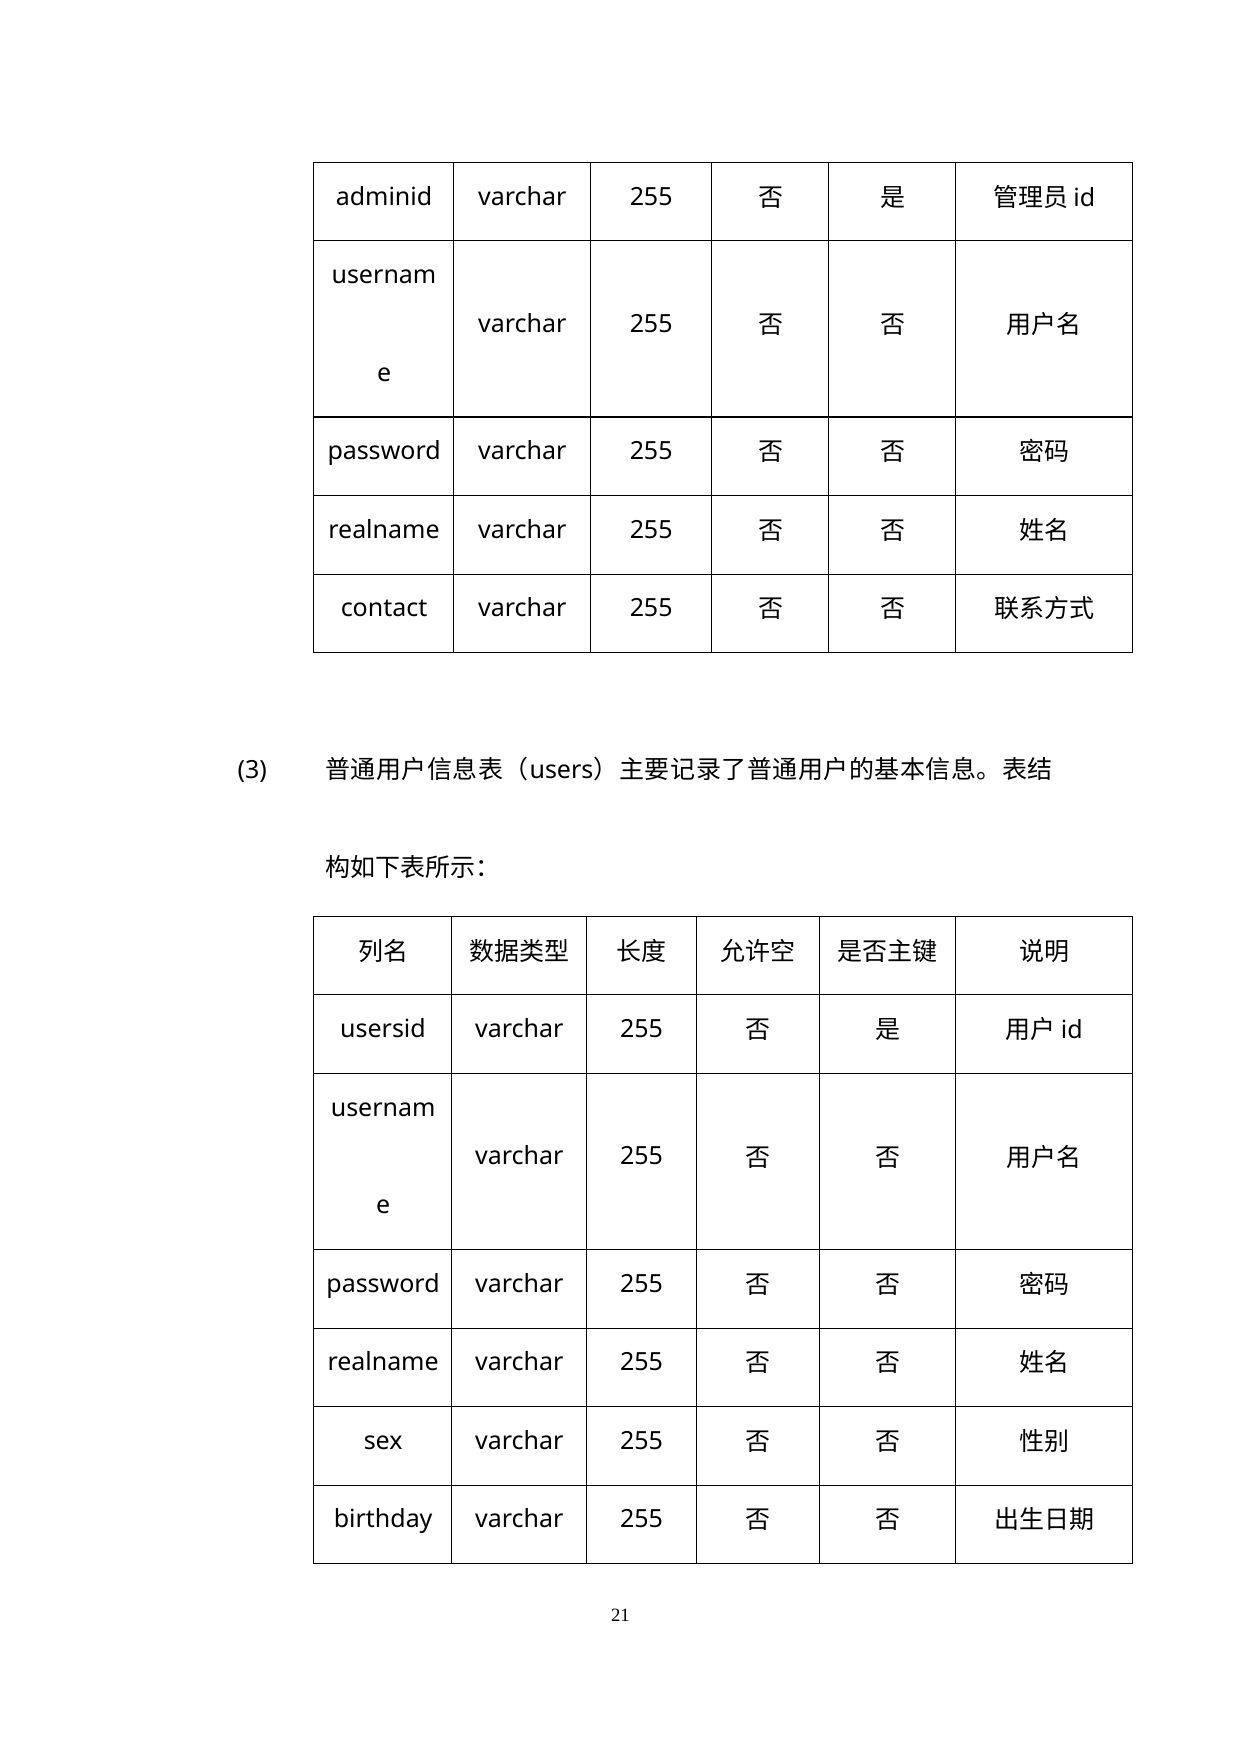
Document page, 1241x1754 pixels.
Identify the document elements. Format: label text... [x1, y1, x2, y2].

table_cell 否 [697, 1074, 819, 1249]
table_cell 否 [697, 995, 819, 1073]
table_cell varchar [452, 1329, 586, 1406]
table_cell 密码 [956, 1250, 1132, 1327]
table_header 是否主键 [820, 917, 955, 994]
table_cell 是 [820, 995, 955, 1073]
table_cell varchar [454, 241, 590, 416]
table_cell 否 [829, 575, 955, 652]
table_cell 用户名 [956, 1074, 1132, 1249]
table_cell username [314, 241, 453, 416]
table_cell 255 [587, 1486, 696, 1563]
table_cell contact [314, 575, 453, 652]
table_header 说明 [956, 917, 1132, 994]
table_cell realname [314, 1329, 451, 1406]
table_cell 255 [591, 496, 711, 573]
table_cell 否 [829, 496, 955, 573]
table_header 允许空 [697, 917, 819, 994]
table_cell username [314, 1074, 451, 1249]
table_cell password [314, 418, 453, 495]
table_cell varchar [452, 1486, 586, 1563]
table_cell 姓名 [956, 496, 1132, 573]
table_cell 联系方式 [956, 575, 1132, 652]
table_cell 否 [820, 1486, 955, 1563]
table_cell 255 [587, 1250, 696, 1327]
table_cell 255 [591, 418, 711, 495]
table_cell varchar [452, 1407, 586, 1484]
table_cell 用户id [956, 995, 1132, 1073]
table_cell 255 [587, 1074, 696, 1249]
table_cell varchar [454, 163, 590, 240]
table_cell 管理员id [956, 163, 1132, 240]
table_cell varchar [454, 418, 590, 495]
table_cell birthday [314, 1486, 451, 1563]
table_cell varchar [452, 1074, 586, 1249]
table_cell 否 [820, 1250, 955, 1327]
table_cell varchar [452, 995, 586, 1073]
table_cell 否 [829, 241, 955, 416]
table_cell 姓名 [956, 1329, 1132, 1406]
table_cell 否 [697, 1486, 819, 1563]
table_cell 用户名 [956, 241, 1132, 416]
table_cell 否 [712, 496, 828, 573]
table_cell varchar [454, 575, 590, 652]
table_cell adminid [314, 163, 453, 240]
table_cell 255 [591, 575, 711, 652]
table_cell usersid [314, 995, 451, 1073]
table_cell 255 [587, 1329, 696, 1406]
table_header 长度 [587, 917, 696, 994]
table_cell 性别 [956, 1407, 1132, 1484]
table_cell 否 [712, 163, 828, 240]
table_cell 否 [820, 1329, 955, 1406]
list 普通用户信息表（users）主要记录了普通用户的基本信息。表结构如下表所示： [237, 735, 1053, 898]
table_cell 否 [820, 1074, 955, 1249]
table_cell 否 [697, 1407, 819, 1484]
table_cell 255 [591, 163, 711, 240]
table_cell 否 [697, 1250, 819, 1327]
table_cell 否 [712, 575, 828, 652]
table_cell 密码 [956, 418, 1132, 495]
table_cell varchar [454, 496, 590, 573]
table_cell 出生日期 [956, 1486, 1132, 1563]
table_header 列名 [314, 917, 451, 994]
table_cell 否 [712, 418, 828, 495]
table_header 数据类型 [452, 917, 586, 994]
table_cell password [314, 1250, 451, 1327]
table_cell 是 [829, 163, 955, 240]
table_cell sex [314, 1407, 451, 1484]
table_cell 否 [697, 1329, 819, 1406]
table_cell 否 [712, 241, 828, 416]
table_cell 255 [591, 241, 711, 416]
table_cell 255 [587, 995, 696, 1073]
table_cell 否 [829, 418, 955, 495]
table_cell realname [314, 496, 453, 573]
table_cell varchar [452, 1250, 586, 1327]
table_cell 否 [820, 1407, 955, 1484]
table_cell 255 [587, 1407, 696, 1484]
